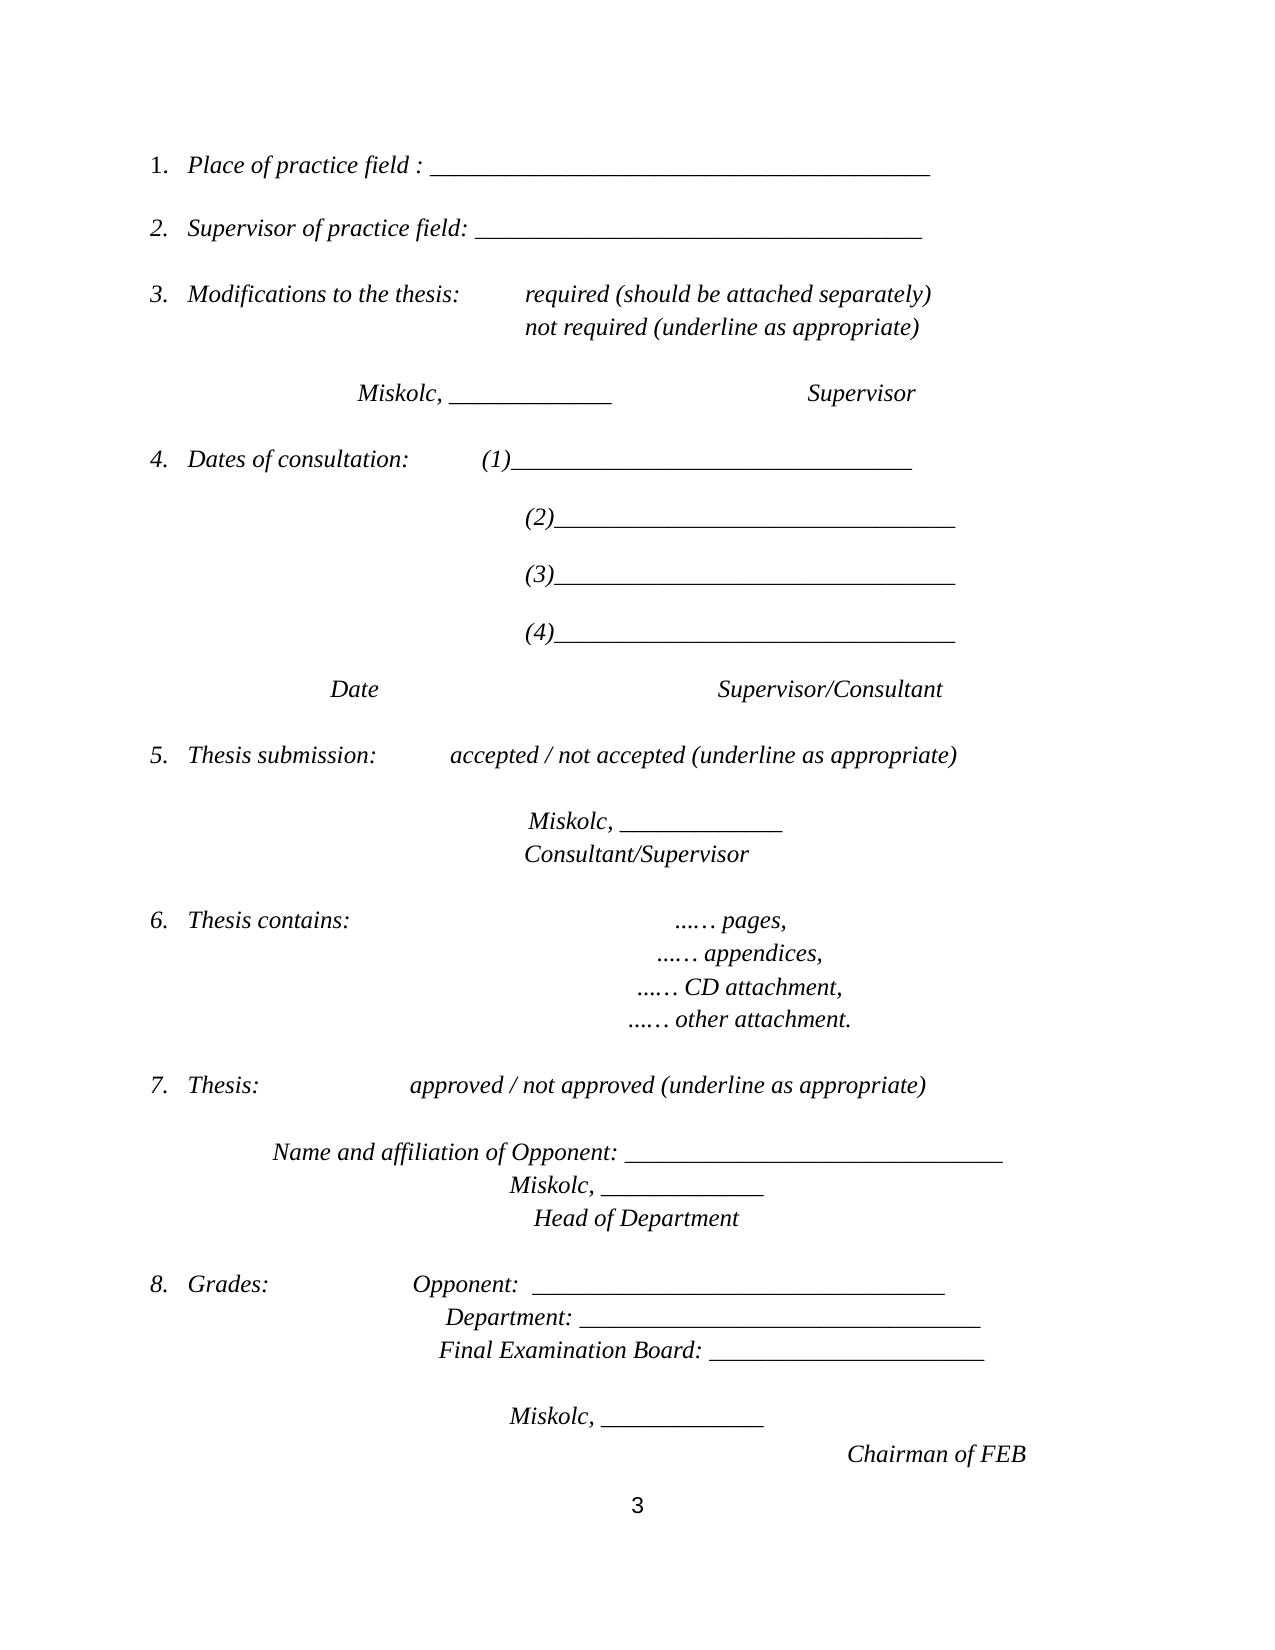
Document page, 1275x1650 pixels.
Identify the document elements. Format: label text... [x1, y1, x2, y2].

text (4)___________________________________ [150, 617, 1125, 646]
text Chairman of FEB [676, 1439, 1125, 1468]
text 7. Thesis: approved / not approved (underline as appropriate) [150, 1071, 1125, 1099]
text 4. Dates of consultation: (1)___________________________________ [150, 444, 1125, 473]
text 5. Thesis submission: accepted / not accepted (underline as appropriate) [150, 740, 1125, 769]
text 2. Supervisor of practice field: _______________________________________ [150, 213, 1125, 242]
text (3)___________________________________ [150, 559, 1125, 588]
text 3. Modifications to the thesis: required (should be attached separately) not required (underline as appropriate) [150, 279, 1125, 341]
text ...… appendices, [327, 938, 1125, 967]
text Consultant/Supervisor [150, 839, 1125, 868]
text ...… other attachment. [327, 1004, 1125, 1033]
text Miskolc, _____________ [150, 806, 1125, 835]
text Date Supervisor/Consultant [150, 674, 1125, 703]
text Miskolc, _____________ [150, 1170, 1125, 1198]
text (2)___________________________________ [150, 502, 1125, 531]
text Miskolc, _____________ Supervisor [150, 378, 1125, 407]
text Miskolc, _____________ [150, 1401, 1125, 1429]
text Department: ___________________________________ [298, 1302, 1125, 1331]
subtitle 1. Place of practice field : ________________________________________ [150, 150, 1125, 179]
text 6. Thesis contains: ...… pages, [150, 906, 1125, 934]
text Head of Department [150, 1203, 1125, 1231]
text Name and affiliation of Opponent: _________________________________ [150, 1137, 1125, 1165]
text Final Examination Board: ________________________ [298, 1335, 1125, 1363]
text ...… CD attachment, [327, 972, 1125, 1000]
text 8. Grades: Opponent: ____________________________________ [150, 1269, 1125, 1297]
